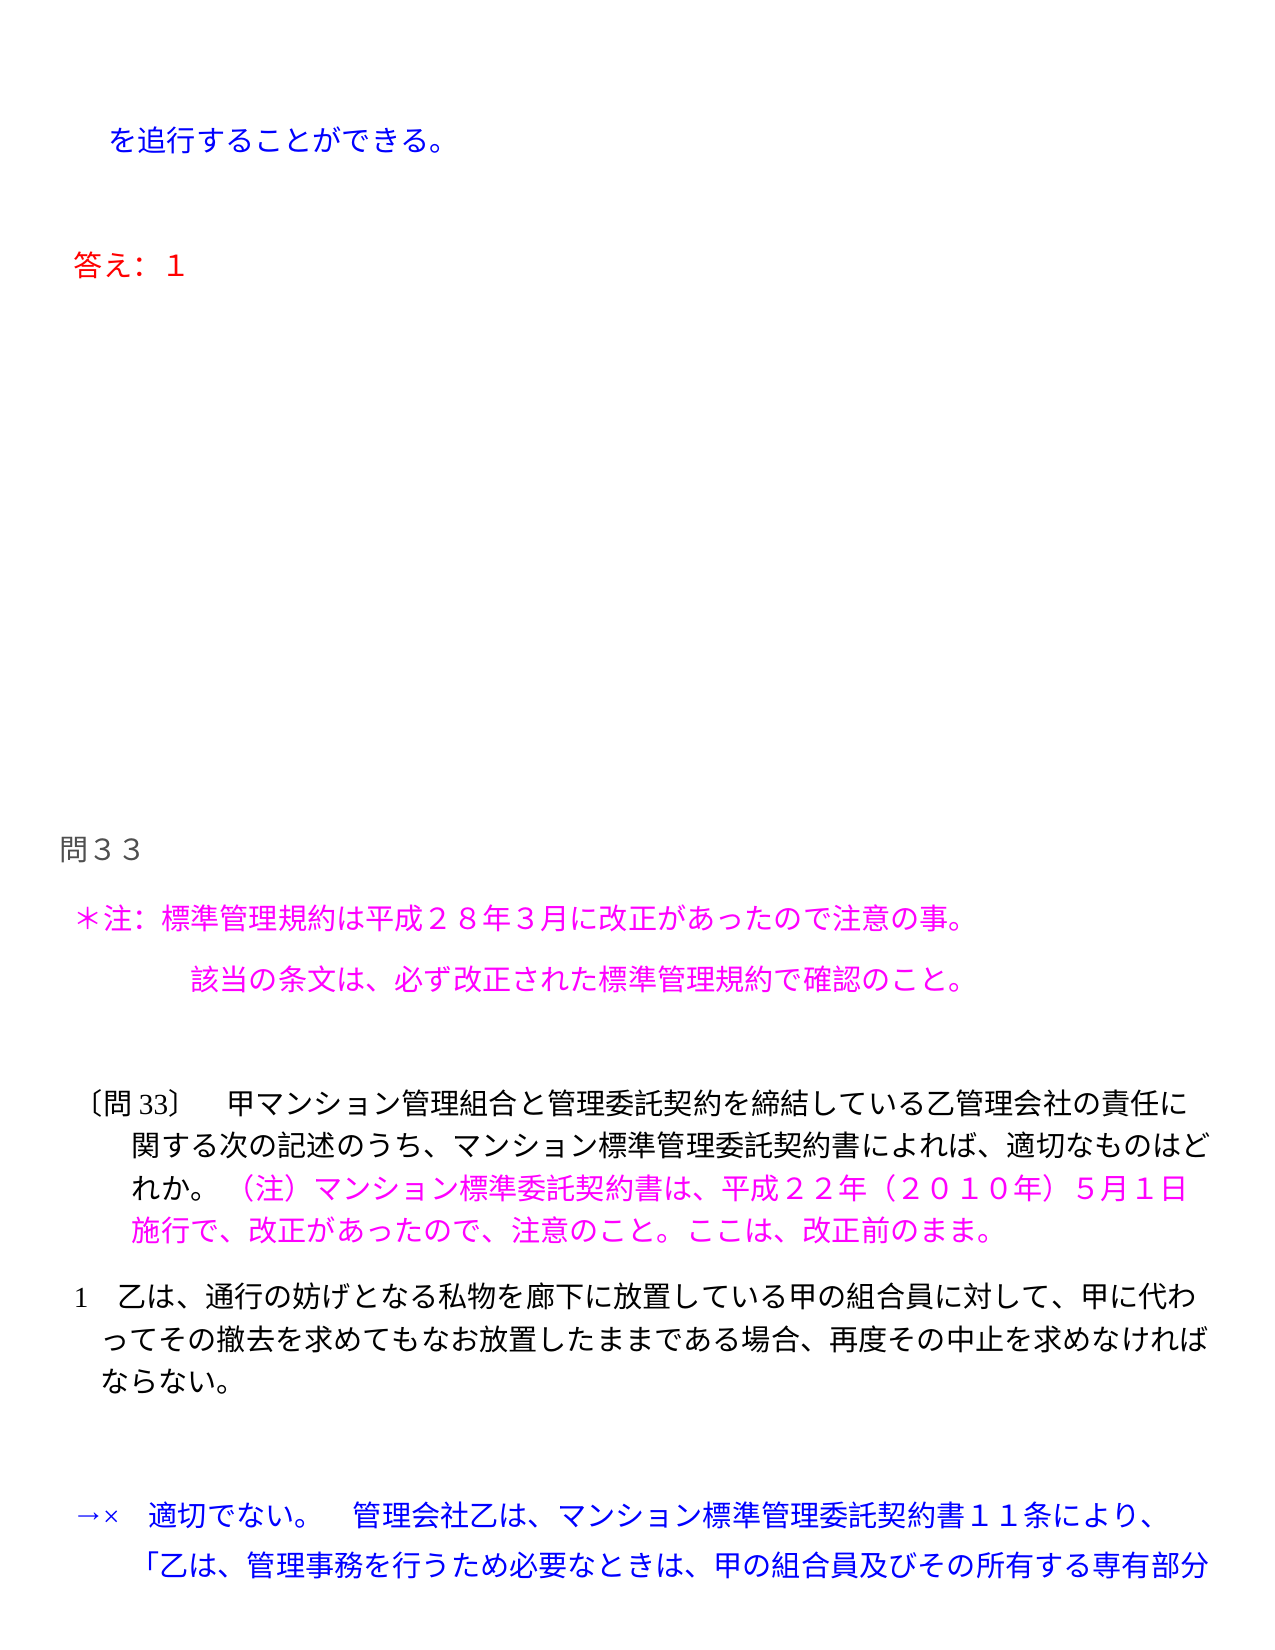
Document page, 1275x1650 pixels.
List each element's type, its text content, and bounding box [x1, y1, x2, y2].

text 答え：１ [74, 242, 1211, 285]
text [74, 1483, 1211, 1585]
text 1 乙は、通行の妨げとなる私物を廊下に放置している甲の組合員に対して、甲に代わってその撤去を求めてもなお放置したままである場合、再度その中止を求めなければならない。 [74, 1274, 1211, 1401]
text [74, 118, 1211, 160]
text 問３３ [59, 827, 1211, 869]
text 〔問 33〕 甲マンション管理組合と管理委託契約を締結している乙管理会社の責任に関する次の記述のうち、マンション標準管理委託契約書によれば、適切なものはどれか。 （注）マンション標準委託契約書は、平成２２年（２０１０年）５月１日施行で、改正があったので、注意のこと。ここは、改正前のまま。 [74, 1081, 1211, 1250]
text 該当の条文は、必ず改正された標準管理規約で確認のこと。 [74, 956, 1211, 998]
text ＊注：標準管理規約は平成２８年３月に改正があったので注意の事。 [74, 895, 1211, 938]
